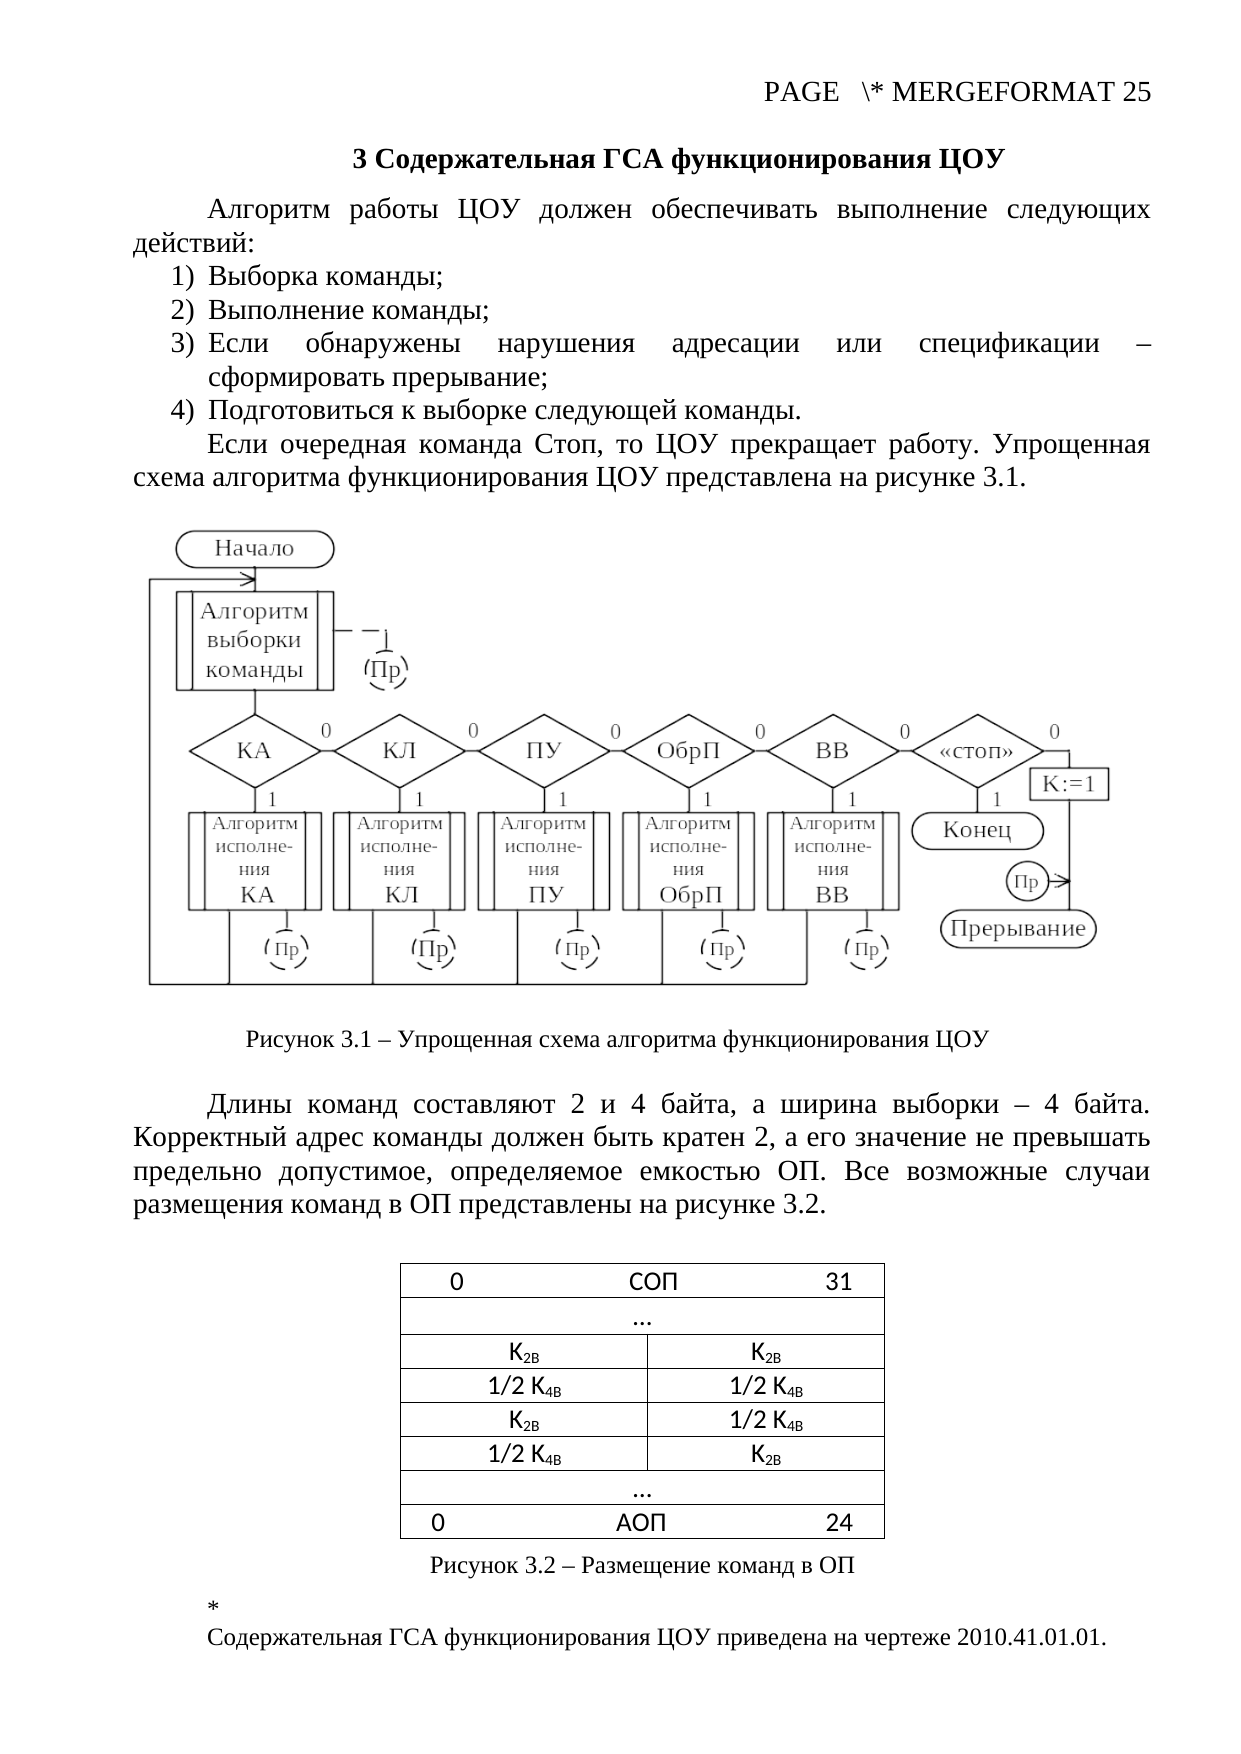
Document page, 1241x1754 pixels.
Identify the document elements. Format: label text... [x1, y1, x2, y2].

text * [133, 1594, 1152, 1622]
table_cell 1/2 K4B [401, 1437, 647, 1470]
table_cell 1/2 K4B [401, 1369, 647, 1402]
table_cell … [401, 1471, 884, 1504]
list Если обнаружены нарушения адресации или спецификации – сформировать прерывание; [170, 325, 1152, 392]
table_cell K2B [401, 1335, 647, 1367]
table_cell K2B [648, 1335, 884, 1367]
list Подготовиться к выборке следующей команды. [170, 392, 1152, 426]
text Рисунок 3.2 – Размещение команд в ОП [133, 1551, 1152, 1579]
text Длины команд составляют 2 и 4 байта, а ширина выборки – 4 байта. Корректный адрес команды должен быть кратен 2, а его значение не превышать предельно допустимое, определяемое емкостью ОП. Все возможные случаи размещения команд в ОП представлены на рисунке 3.2. [133, 1086, 1152, 1220]
list Выполнение команды; [170, 292, 1152, 325]
table_cell … [401, 1298, 884, 1333]
table_header 0 СОП 31 [401, 1264, 884, 1297]
text Если очередная команда Стоп, то ЦОУ прекращает работу. Упрощенная схема алгоритма функционирования ЦОУ представлена на рисунке 3.1. [133, 426, 1152, 493]
table_cell 1/2 K4B [648, 1403, 884, 1436]
text 3 Содержательная ГСА функционирования ЦОУ [133, 141, 1152, 174]
text Алгоритм работы ЦОУ должен обеспечивать выполнение следующих действий: [133, 191, 1152, 258]
table_cell 1/2 K4B [648, 1369, 884, 1402]
text Рисунок 3.1 – Упрощенная схема алгоритма функционирования ЦОУ [133, 1024, 1152, 1052]
table_cell 0 АОП 24 [401, 1505, 884, 1538]
table_cell K2B [401, 1403, 647, 1436]
text Содержательная ГСА функционирования ЦОУ приведена на чертеже 2010.41.01.01. [133, 1622, 1152, 1651]
table_cell K2B [648, 1437, 884, 1470]
list Выборка команды; [170, 258, 1152, 292]
